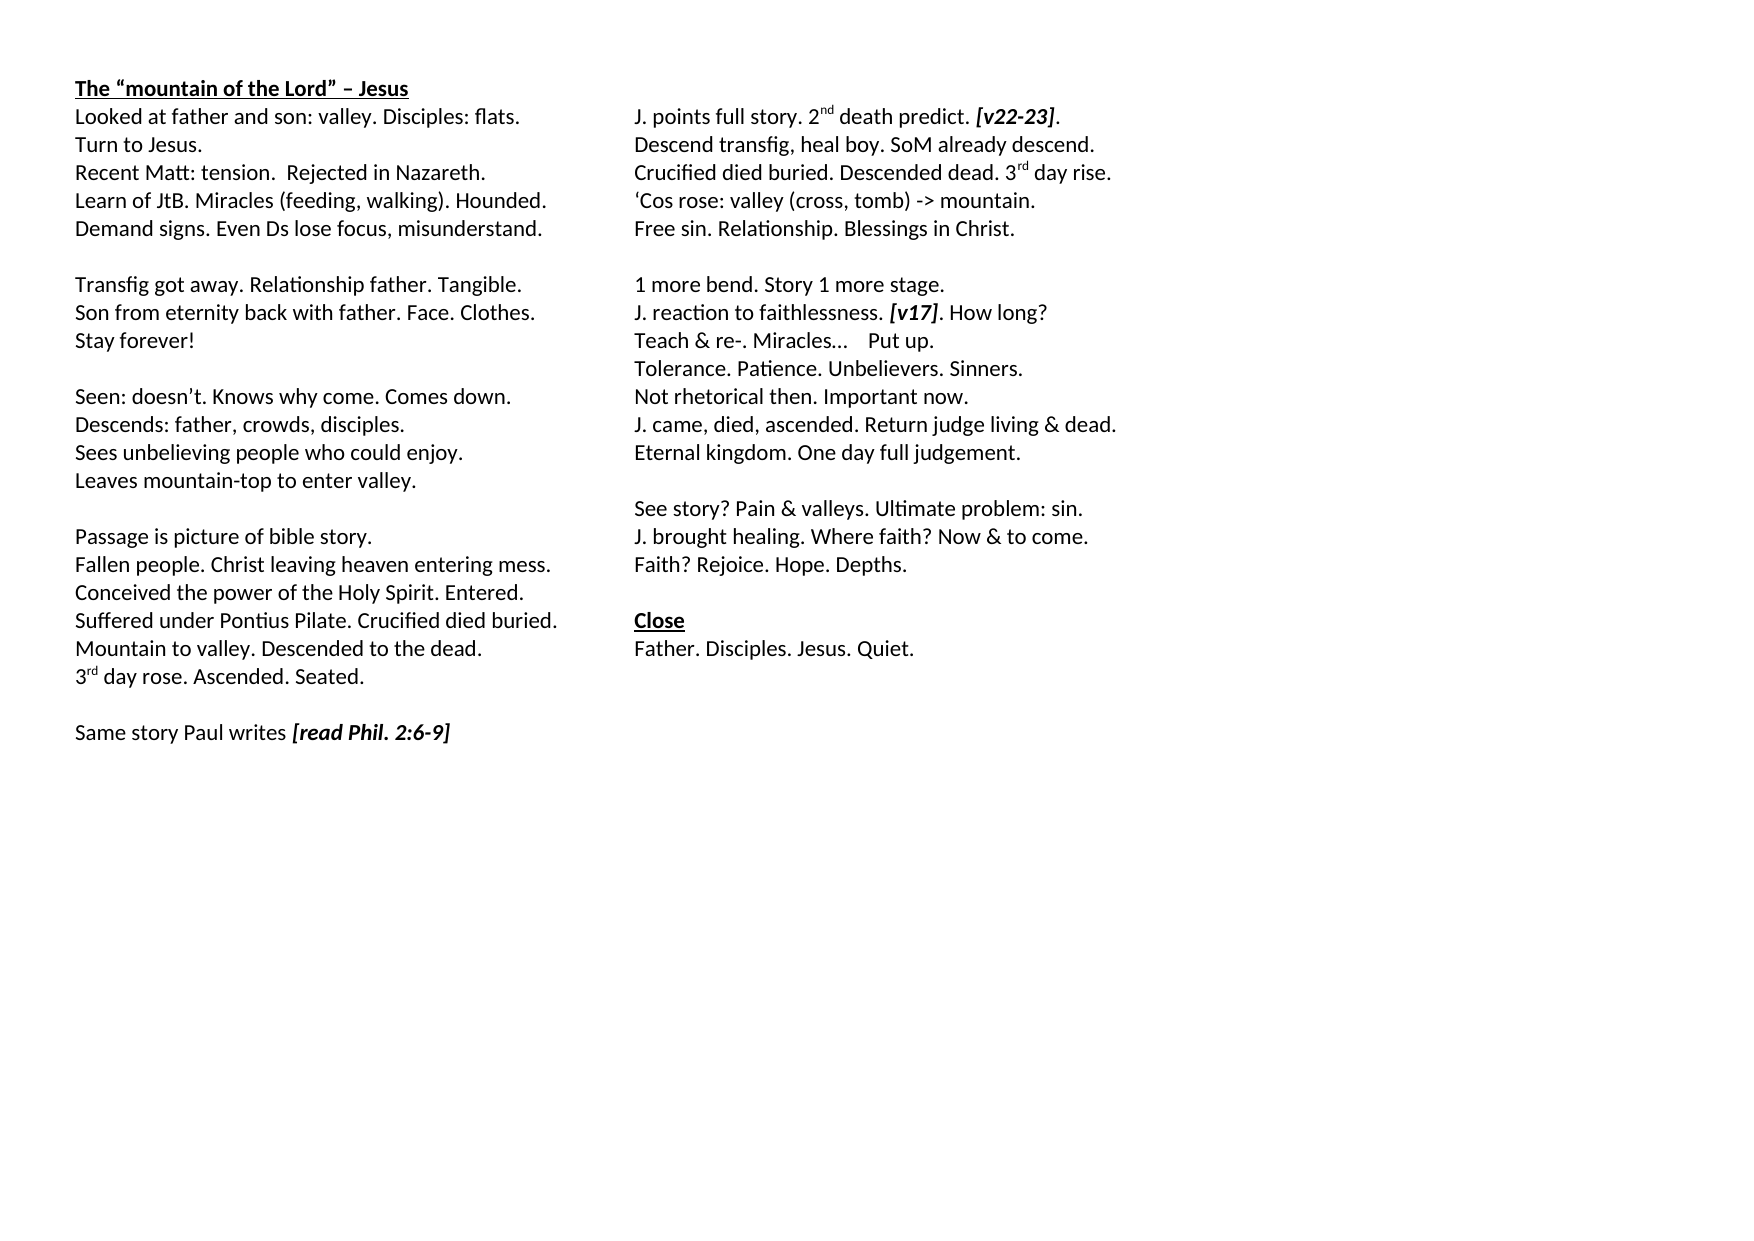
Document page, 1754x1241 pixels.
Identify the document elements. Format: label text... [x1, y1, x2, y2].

text J. brought healing. Where faith? Now & to come. [634, 522, 1119, 550]
text Tolerance. Patience. Unbelievers. Sinners. [634, 354, 1119, 382]
text Sees unbelieving people who could enjoy. [75, 438, 560, 466]
text Passage is picture of bible story. [75, 522, 560, 550]
text Teach & re-. Miracles… Put up. [634, 326, 1119, 354]
text Descend transfig, heal boy. SoM already descend. [634, 130, 1119, 158]
text Stay forever! [75, 326, 560, 354]
text Son from eternity back with father. Face. Clothes. [75, 298, 560, 326]
text J. points full story. 2nd death predict. [v22-23]. [634, 102, 1119, 130]
text Father. Disciples. Jesus. Quiet. [634, 634, 1119, 662]
text J. came, died, ascended. Return judge living & dead. [634, 410, 1119, 438]
text Close [634, 606, 1119, 634]
text Crucified died buried. Descended dead. 3rd day rise. [634, 158, 1119, 186]
text Looked at father and son: valley. Disciples: flats. [75, 102, 560, 130]
text Recent Matt: tension. Rejected in Nazareth. [75, 158, 560, 186]
text See story? Pain & valleys. Ultimate problem: sin. [634, 494, 1119, 522]
text Leaves mountain-top to enter valley. [75, 466, 560, 494]
text Not rhetorical then. Important now. [634, 382, 1119, 410]
text Demand signs. Even Ds lose focus, misunderstand. [75, 214, 560, 242]
text 3rd day rose. Ascended. Seated. [75, 662, 560, 690]
text Descends: father, crowds, disciples. [75, 410, 560, 438]
text Turn to Jesus. [75, 130, 560, 158]
text Learn of JtB. Miracles (feeding, walking). Hounded. [75, 186, 560, 214]
text Seen: doesn’t. Knows why come. Comes down. [75, 382, 560, 410]
text J. reaction to faithlessness. [v17]. How long? [634, 298, 1119, 326]
text ‘Cos rose: valley (cross, tomb) -> mountain. [634, 186, 1119, 214]
text Free sin. Relationship. Blessings in Christ. [634, 214, 1119, 242]
text Eternal kingdom. One day full judgement. [634, 438, 1119, 466]
text Mountain to valley. Descended to the dead. [75, 634, 560, 662]
text Suffered under Pontius Pilate. Crucified died buried. [75, 606, 560, 634]
text Faith? Rejoice. Hope. Depths. [634, 550, 1119, 578]
text Same story Paul writes [read Phil. 2:6-9] [75, 718, 560, 746]
text 1 more bend. Story 1 more stage. [634, 270, 1119, 298]
text Conceived the power of the Holy Spirit. Entered. [75, 578, 560, 606]
text Transfig got away. Relationship father. Tangible. [75, 270, 560, 298]
text Fallen people. Christ leaving heaven entering mess. [75, 550, 560, 578]
